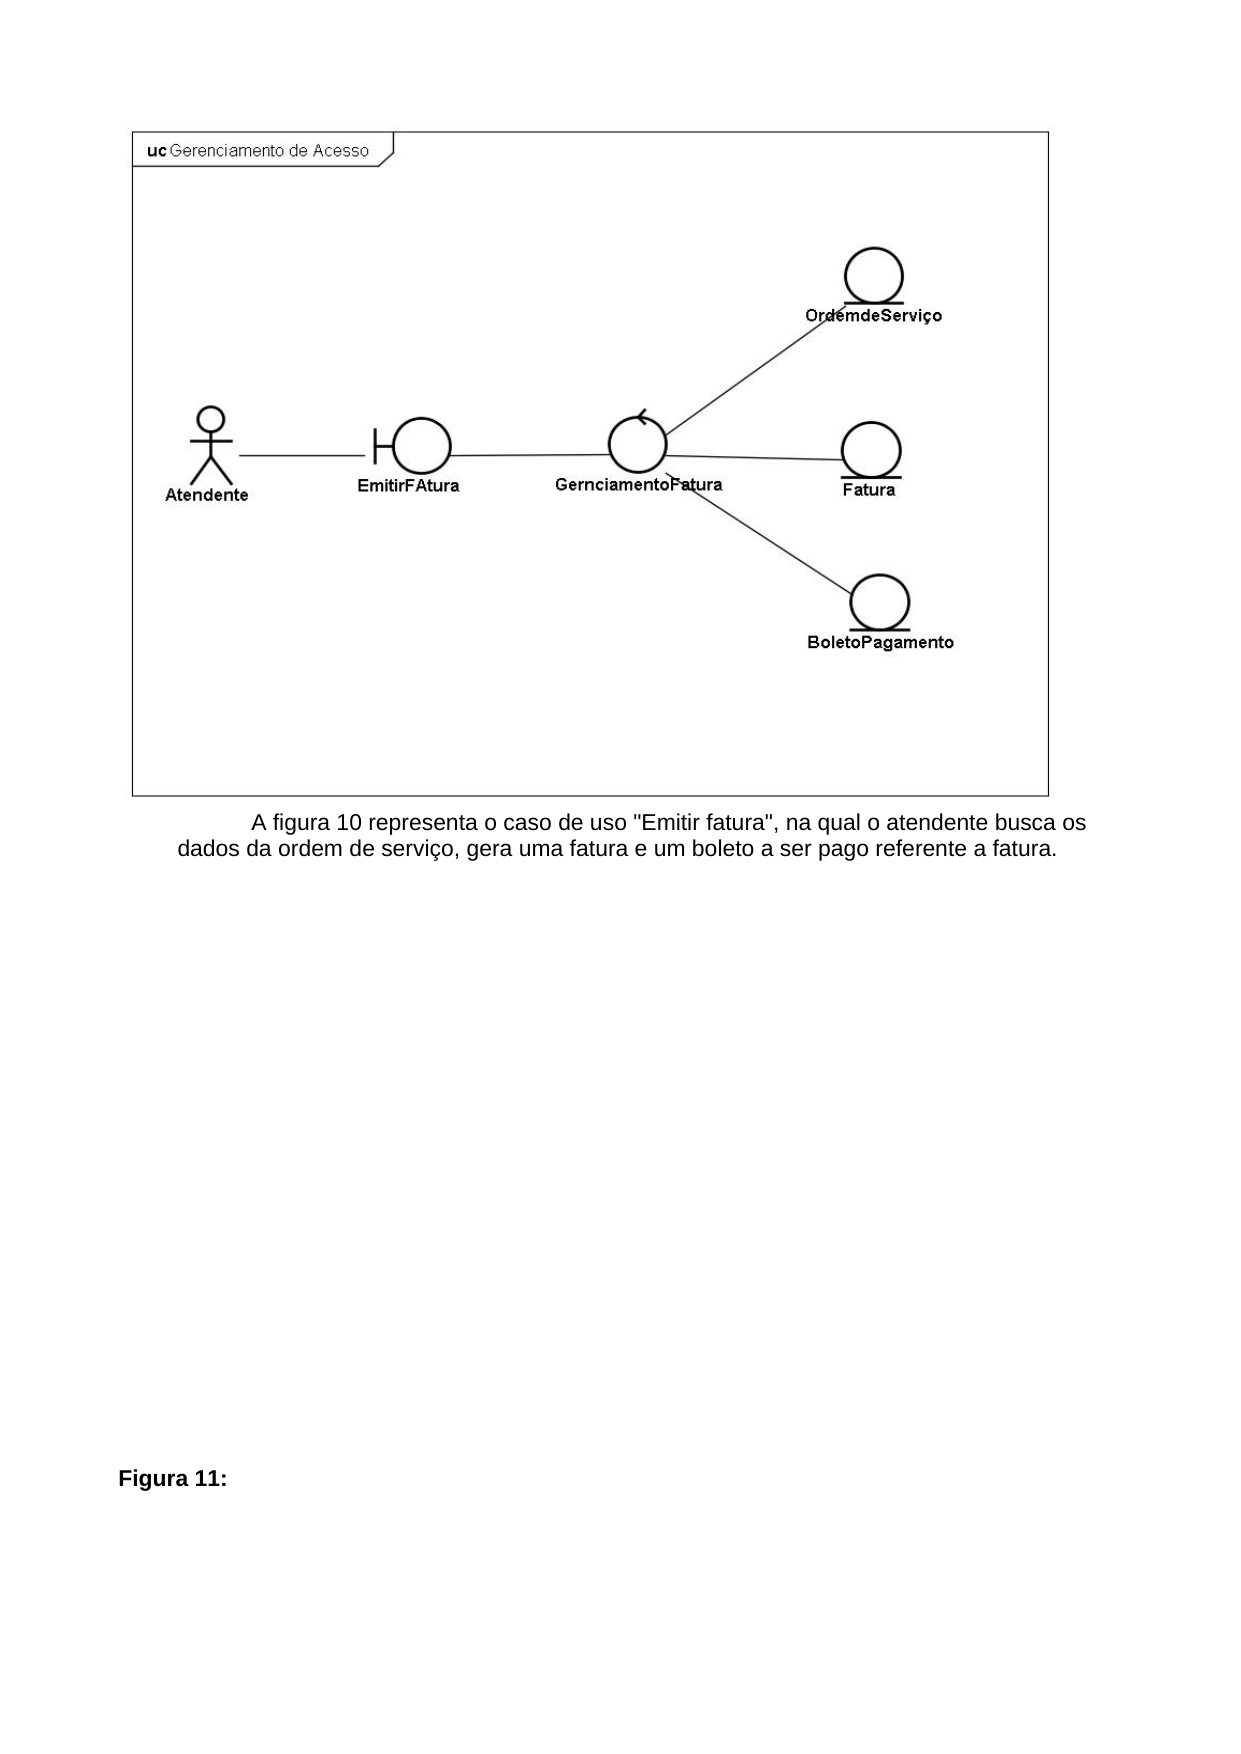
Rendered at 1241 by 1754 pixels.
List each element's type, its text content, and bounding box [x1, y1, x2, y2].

picture [118, 118, 1063, 809]
text Figura 11: [118, 1465, 1122, 1492]
text A figura 10 representa o caso de uso "Emitir fatura", na qual o atendente busca os dados da ordem de serviço, gera uma fatura e um boleto a ser pago referente a fatura. [177, 809, 1122, 861]
